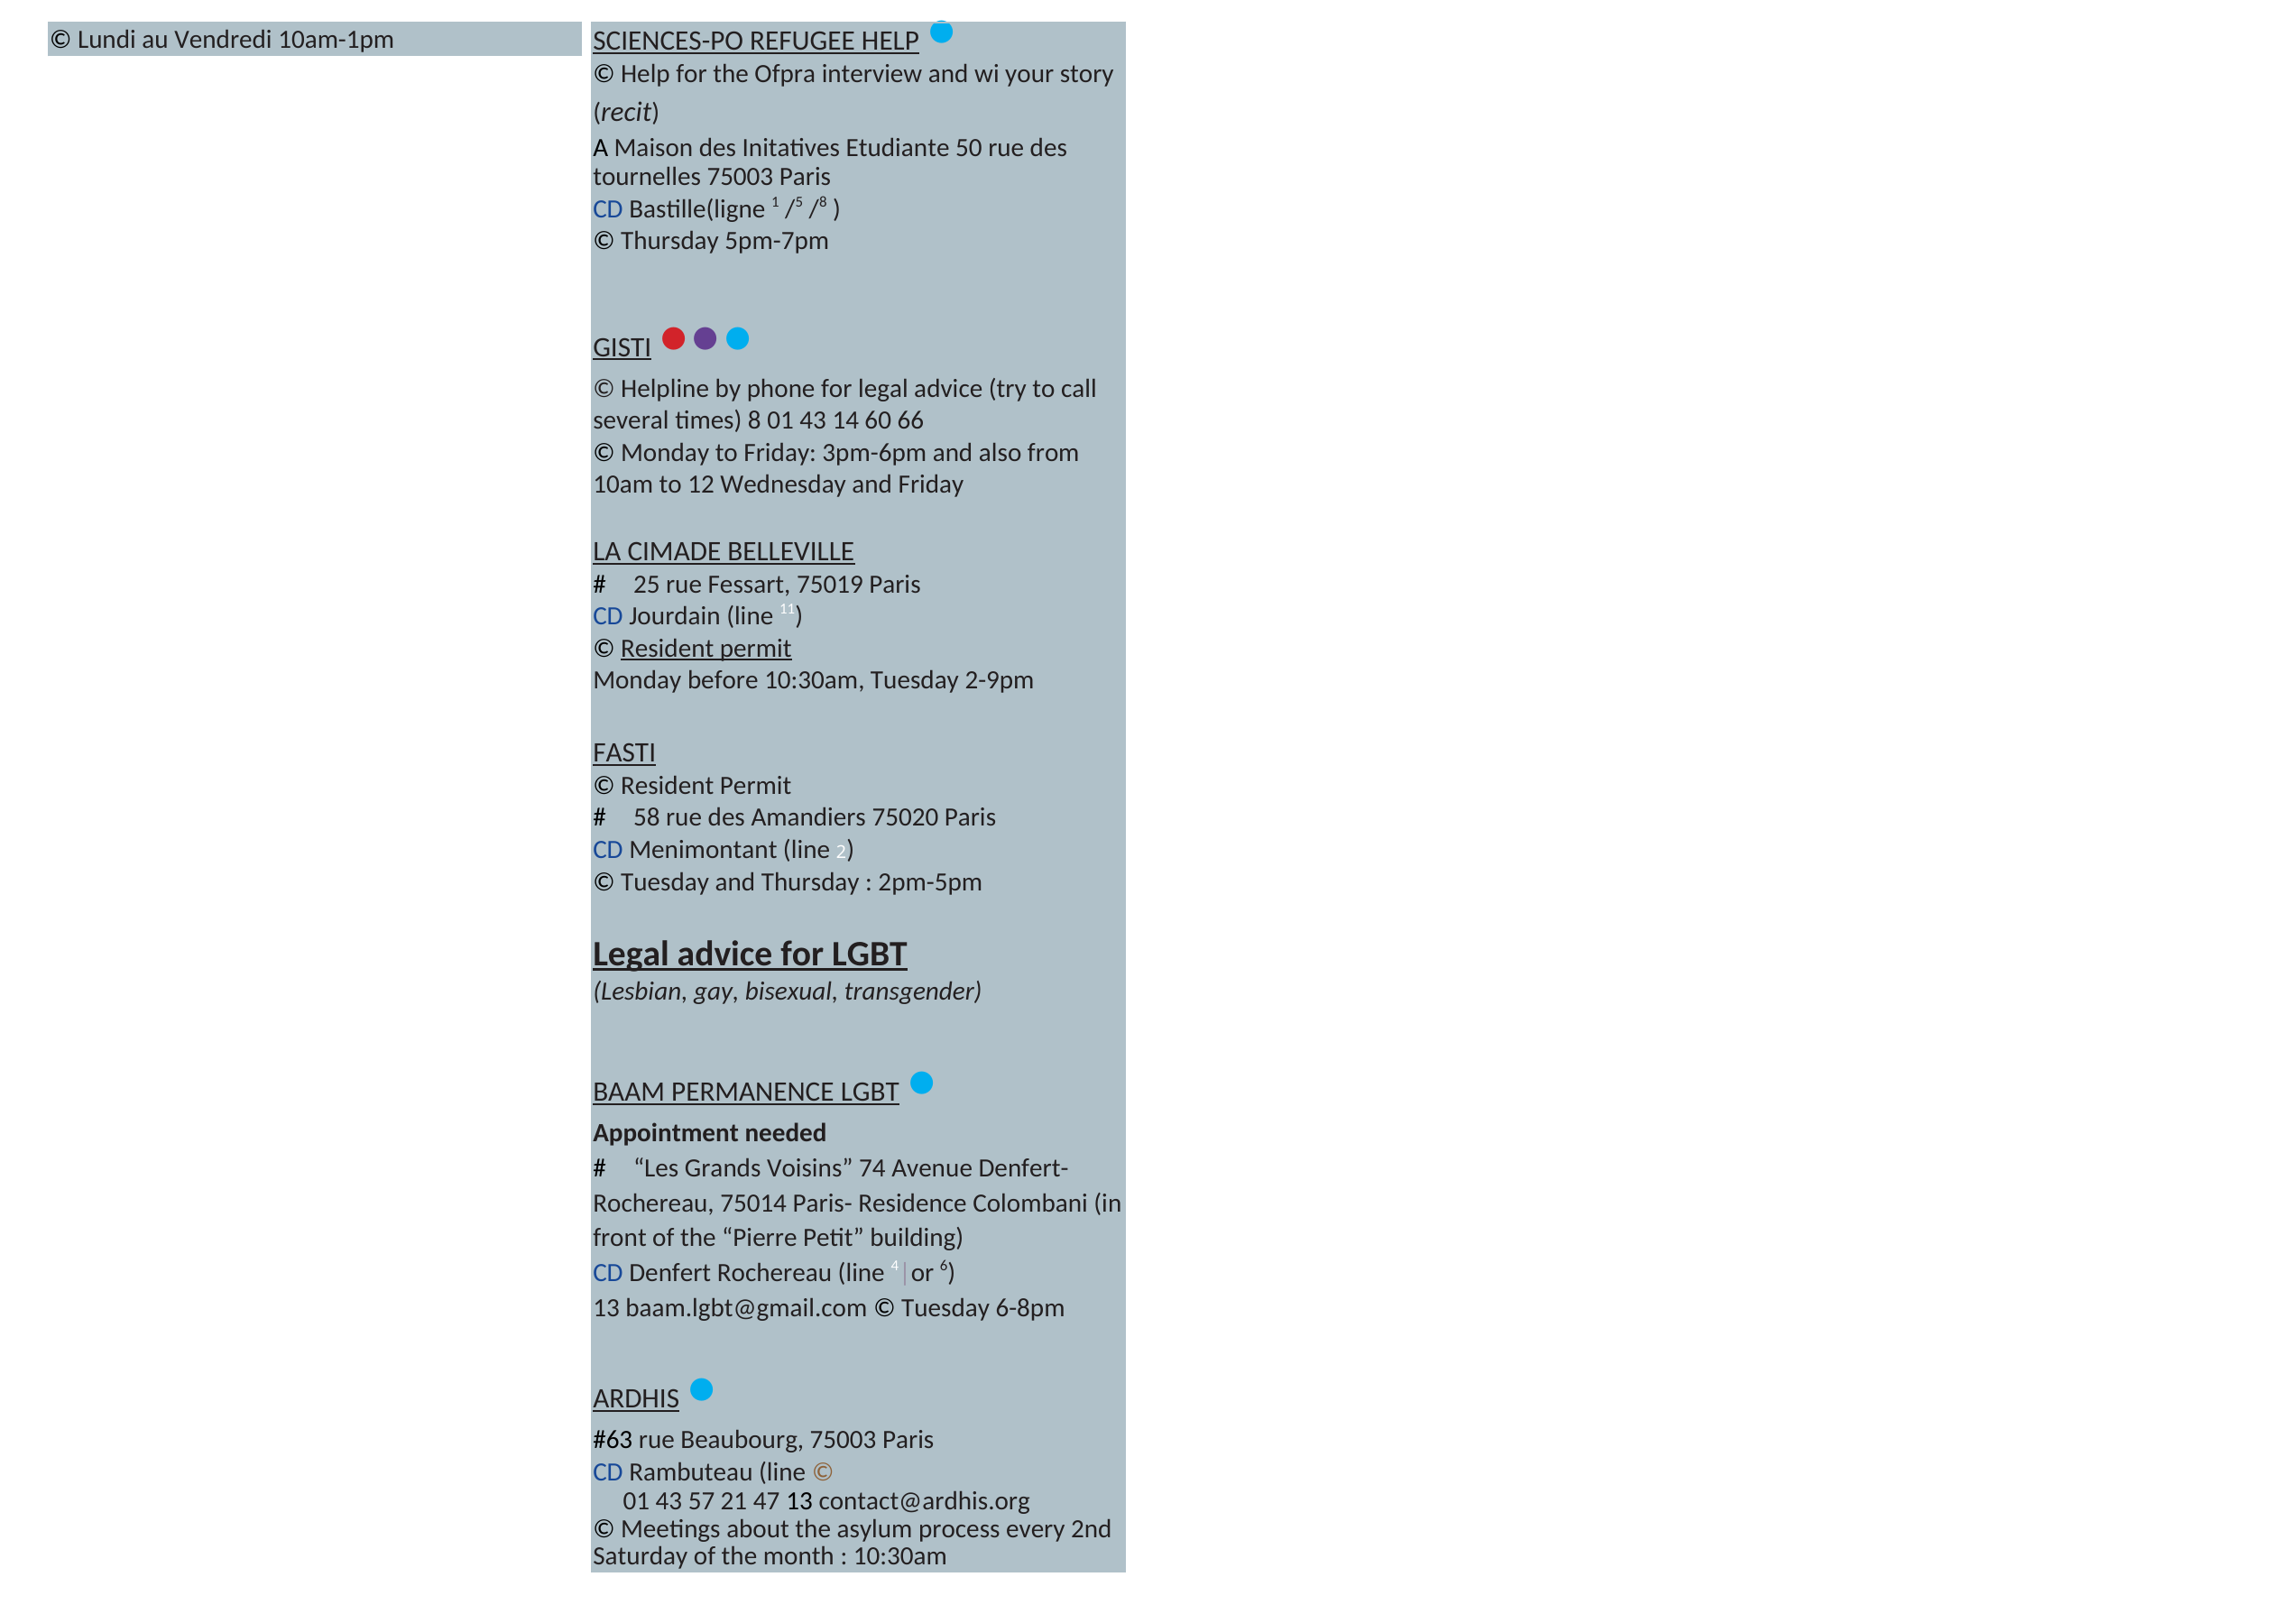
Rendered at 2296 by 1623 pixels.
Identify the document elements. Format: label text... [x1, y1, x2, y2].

text © Thursday 5pm-7pm [593, 224, 1124, 256]
text CD Menimontant (line 2) [593, 833, 1124, 865]
text CD Bastille(ligne 1 /5 /8 ) [593, 192, 1124, 224]
text 13 baam.lgbt@gmail.com © Tuesday 6-8pm [593, 1289, 1124, 1323]
text Legal advice for LGBT [593, 929, 1124, 974]
text © Resident permit [593, 632, 1124, 664]
text CD Denfert Rochereau (line 4|or 6) [593, 1255, 1124, 1288]
text © Monday to Friday: 3pm-6pm and also from 10am to 12 Wednesday and Friday [593, 436, 1124, 500]
text BAAM PERMANENCE LGBT • [593, 1039, 1124, 1116]
text LA CIMADE BELLEVILLE [593, 532, 1124, 567]
text GISTI ••• [593, 294, 1124, 372]
text CD Jourdain (line 11) [593, 599, 1124, 632]
text #63 rue Beaubourg, 75003 Paris [593, 1423, 1124, 1455]
text (Lesbian, gay, bisexual, transgender) [593, 974, 1124, 1007]
text 01 43 57 21 47 13 contact@ardhis.org [593, 1488, 1124, 1514]
text © Tuesday and Thursday : 2pm-5pm [593, 865, 1124, 897]
text © Helpline by phone for legal advice (try to call several times) 8 01 43 14 60 66 [593, 372, 1124, 436]
text Monday before 10:30am, Tuesday 2-9pm [593, 664, 1124, 696]
text © Lundi au Vendredi 10am-1pm [50, 23, 581, 55]
list 25 rue Fessart, 75019 Paris [593, 567, 1124, 599]
text A Maison des Initatives Etudiante 50 rue des tournelles 75003 Paris [593, 132, 1124, 192]
list “Les Grands Voisins” 74 Avenue Denfert- Rochereau, 75014 Paris- Residence Colombani (in front of the “Pierre Petit” building) [593, 1149, 1124, 1253]
list 58 rue des Amandiers 75020 Paris [593, 800, 1124, 833]
text © Meetings about the asylum process every 2nd Saturday of the month : 10:30am [593, 1514, 1124, 1572]
text © Resident Permit [593, 769, 1124, 800]
text Appointment needed [593, 1116, 1124, 1148]
text ARDHIS • [593, 1346, 1124, 1423]
text FASTI [593, 733, 1124, 769]
text © Help for the Ofpra interview and wi your story (recit) [593, 57, 1124, 128]
text SCIENCES-PO REFUGEE HELP • [593, 23, 1124, 57]
text CD Rambuteau (line © [593, 1455, 1124, 1488]
